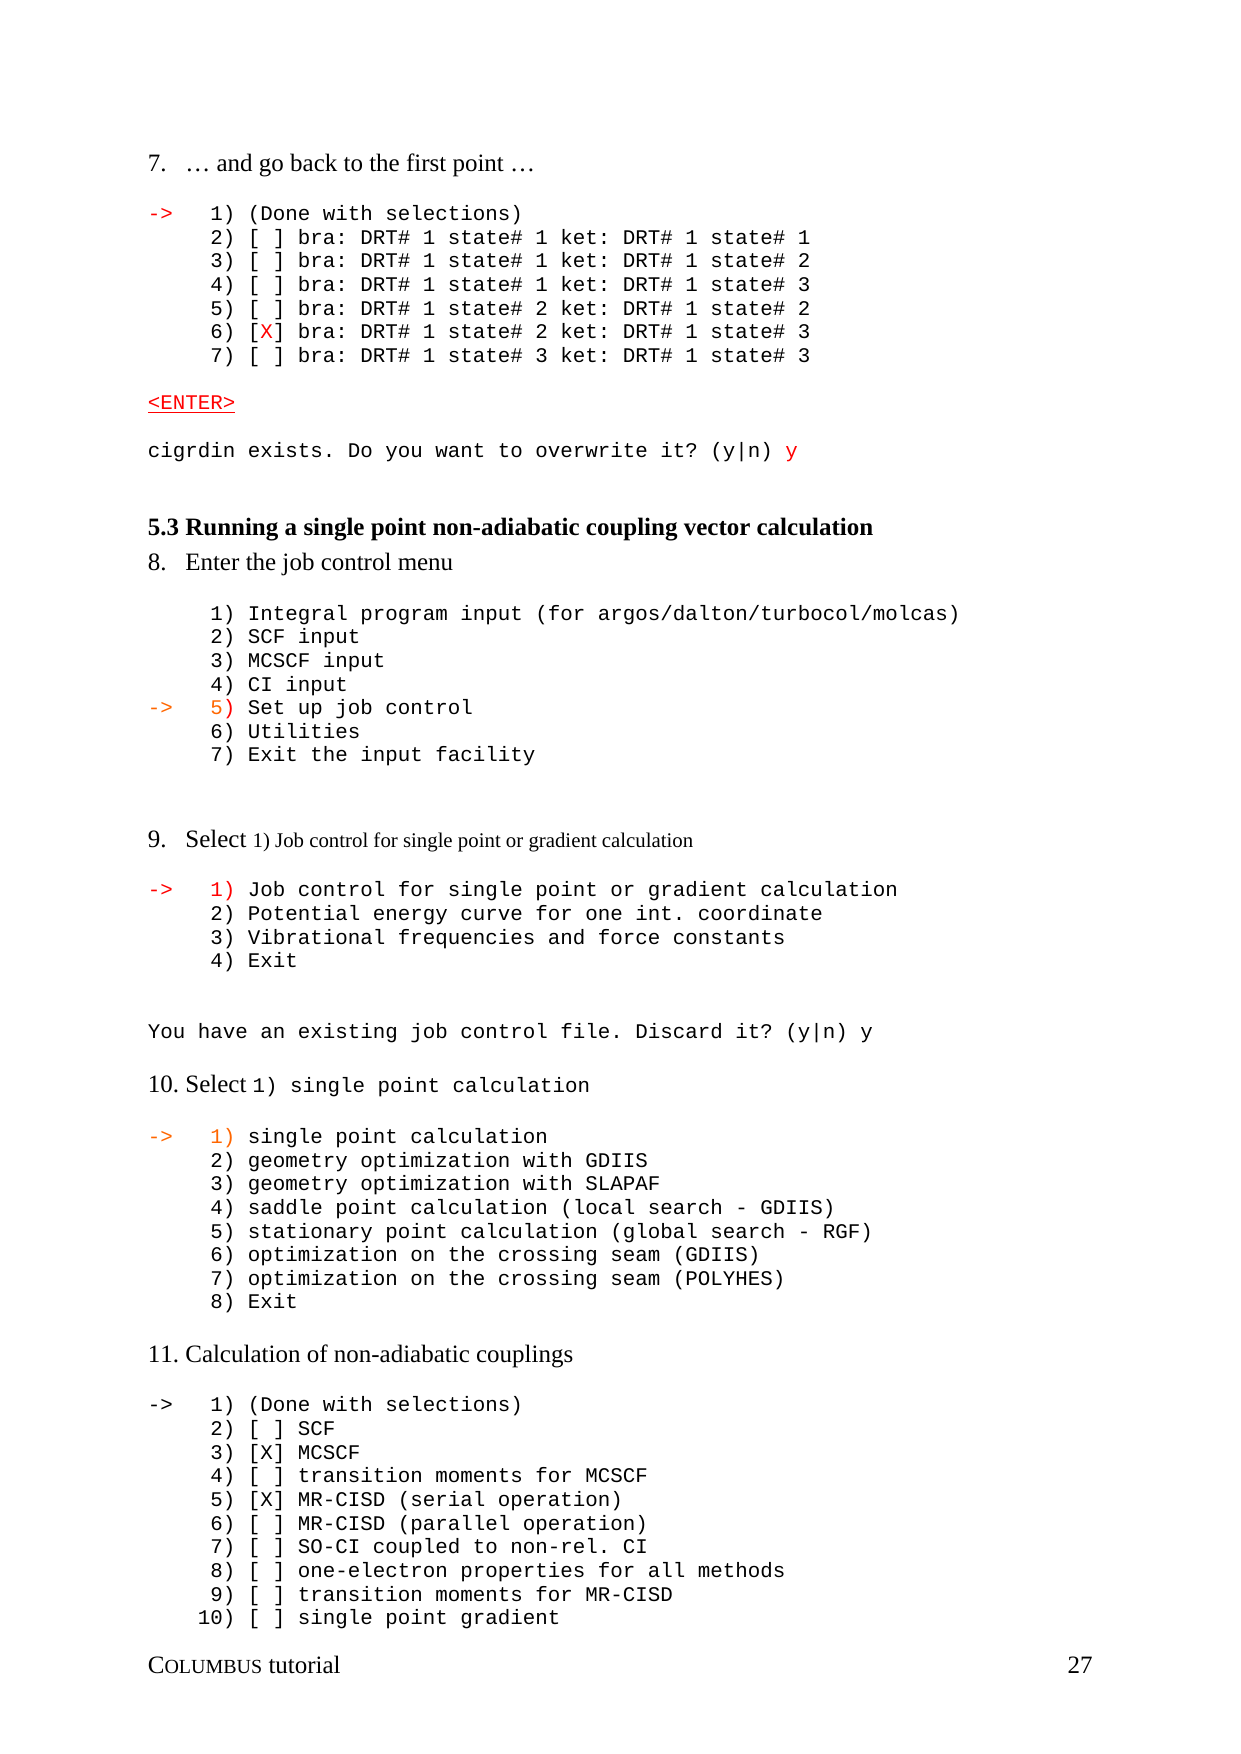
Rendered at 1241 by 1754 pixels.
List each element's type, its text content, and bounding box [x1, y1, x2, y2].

text 3) [ ] bra: DRT# 1 state# 1 ket: DRT# 1 state# 2 [148, 251, 1093, 274]
text 7) [ ] bra: DRT# 1 state# 3 ket: DRT# 1 state# 3 [148, 345, 1093, 369]
text 4) Exit [148, 950, 1093, 974]
text 6) Utilities [148, 721, 1093, 744]
text 5) [ ] bra: DRT# 1 state# 2 ket: DRT# 1 state# 2 [148, 298, 1093, 321]
text 2) SCF input [148, 626, 1093, 650]
text 6) [ ] MR-CISD (parallel operation) [148, 1513, 1093, 1536]
text 7) optimization on the crossing seam (POLYHES) [148, 1268, 1093, 1292]
text -> 1) single point calculation [148, 1126, 1093, 1150]
text <ENTER> [148, 392, 1093, 416]
text 7) Exit the input facility [148, 744, 1093, 768]
text 3) MCSCF input [148, 650, 1093, 673]
text 6) [X] bra: DRT# 1 state# 2 ket: DRT# 1 state# 3 [148, 321, 1093, 345]
text 4) [ ] transition moments for MCSCF [148, 1465, 1093, 1489]
text You have an existing job control file. Discard it? (y|n) y [148, 1021, 1093, 1045]
text 8) [ ] one-electron properties for all methods [148, 1560, 1093, 1584]
list Enter the job control menu [148, 547, 1093, 576]
list … and go back to the first point … [148, 148, 1093, 176]
text 4) [ ] bra: DRT# 1 state# 1 ket: DRT# 1 state# 3 [148, 274, 1093, 298]
text 5) stationary point calculation (global search - RGF) [148, 1221, 1093, 1244]
text 10) [ ] single point gradient [148, 1607, 1093, 1631]
list Select 1) Job control for single point or gradient calculation [148, 824, 1093, 852]
text 3) Vibrational frequencies and force constants [148, 927, 1093, 950]
text 2) geometry optimization with GDIIS [148, 1150, 1093, 1173]
subtitle Running a single point non-adiabatic coupling vector calculation [148, 512, 1093, 541]
text 5) [X] MR-CISD (serial operation) [148, 1489, 1093, 1513]
text 3) [X] MCSCF [148, 1442, 1093, 1465]
text 1) Integral program input (for argos/dalton/turbocol/molcas) [148, 603, 1093, 626]
text 9) [ ] transition moments for MR-CISD [148, 1584, 1093, 1607]
text -> 1) (Done with selections) [148, 1394, 1093, 1418]
text 4) CI input [148, 673, 1093, 697]
list Calculation of non-adiabatic couplings [148, 1339, 1093, 1368]
text -> 1) Job control for single point or gradient calculation [148, 879, 1093, 903]
text cigrdin exists. Do you want to overwrite it? (y|n) y [148, 440, 1093, 463]
text 4) saddle point calculation (local search - GDIIS) [148, 1197, 1093, 1221]
text 3) geometry optimization with SLAPAF [148, 1173, 1093, 1197]
text 2) [ ] SCF [148, 1418, 1093, 1442]
list Select 1) single point calculation [148, 1069, 1093, 1099]
text 7) [ ] SO-CI coupled to non-rel. CI [148, 1536, 1093, 1560]
text 8) Exit [148, 1292, 1093, 1315]
text -> 5) Set up job control [148, 697, 1093, 721]
text 2) [ ] bra: DRT# 1 state# 1 ket: DRT# 1 state# 1 [148, 227, 1093, 251]
text 6) optimization on the crossing seam (GDIIS) [148, 1244, 1093, 1268]
text -> 1) (Done with selections) [148, 203, 1093, 227]
text 2) Potential energy curve for one int. coordinate [148, 903, 1093, 927]
